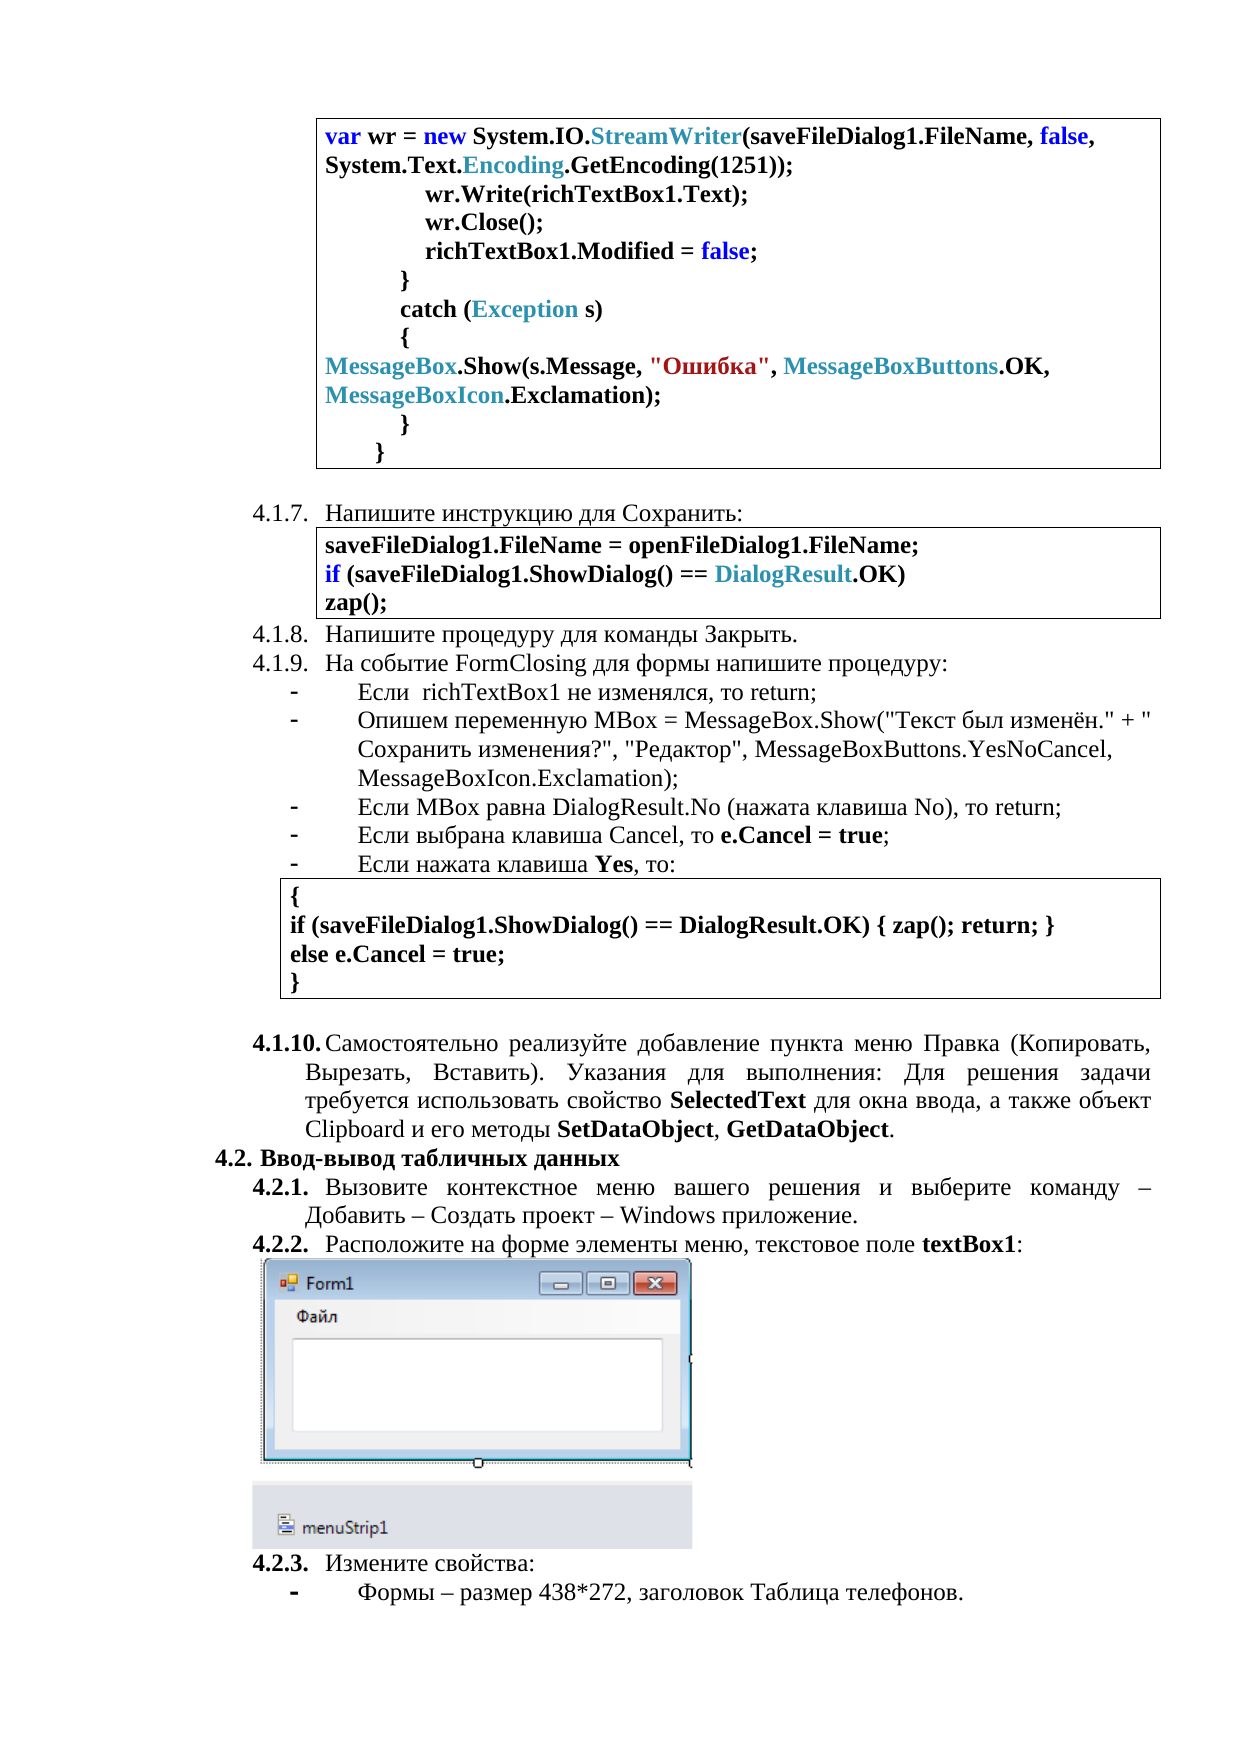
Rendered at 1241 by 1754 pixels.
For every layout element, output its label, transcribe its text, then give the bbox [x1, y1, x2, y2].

text } [317, 406, 1160, 434]
picture [252, 1258, 693, 1549]
text } [317, 262, 1160, 291]
list Формы – размер 438*272, заголовок Таблица телефонов. [290, 1577, 1152, 1606]
text saveFileDialog1.FileName = openFileDialog1.FileName; [317, 528, 1160, 556]
text richTextBox1.Modified = false; [317, 233, 1160, 262]
list Если MBox равна DialogResult.No (нажата клавиша No), то return; [290, 792, 1152, 821]
text { [281, 879, 1160, 907]
text } [317, 434, 1160, 468]
text wr.Write(richTextBox1.Text); [317, 176, 1160, 204]
list На событие FormClosing для формы напишите процедуру: [252, 648, 1152, 677]
list Если нажата клавиша Yes, то: [290, 849, 1152, 878]
list Опишем переменную MBox = MessageBox.Show("Текст был изменён." + " Сохранить изменения?", "Редактор", MessageBoxButtons.YesNoCancel, MessageBoxIcon.Exclamation); [290, 706, 1152, 792]
list Вызовите контекстное меню вашего решения и выберите команду – Добавить – Создать проект – Windows приложение. [252, 1172, 1152, 1229]
text MessageBox.Show(s.Message, "Ошибка", MessageBoxButtons.OK, MessageBoxIcon.Exclamation); [317, 348, 1160, 406]
text var wr = new System.IO.StreamWriter(saveFileDialog1.FileName, false, System.Text.Encoding.GetEncoding(1251)); [317, 119, 1160, 176]
list Расположите на форме элементы меню, текстовое поле textBox1: [252, 1229, 1152, 1258]
text else e.Cancel = true; [281, 936, 1160, 964]
list Если richTextBox1 не изменялся, то return; [290, 677, 1152, 706]
text { [317, 319, 1160, 348]
list Измените свойства: [252, 1548, 1152, 1577]
text if (saveFileDialog1.ShowDialog() == DialogResult.OK) [317, 556, 1160, 584]
list Ввод-вывод табличных данных [215, 1143, 1152, 1172]
list Если выбрана клавиша Cancel, то e.Cancel = true; [290, 821, 1152, 849]
list Самостоятельно реализуйте добавление пункта меню Правка (Копировать, Вырезать, Вставить). Указания для выполнения: Для решения задачи требуется использовать свойство SelectedText для окна ввода, а также объект Clipboard и его методы SetDataObject, GetDataObject. [252, 1028, 1152, 1143]
list Напишите инструкцию для Сохранить: [252, 498, 1152, 527]
text zap(); [317, 584, 1160, 618]
text catch (Exception s) [317, 291, 1160, 319]
text if (saveFileDialog1.ShowDialog() == DialogResult.OK) { zap(); return; } [281, 907, 1160, 936]
list Напишите процедуру для команды Закрыть. [252, 619, 1152, 648]
text wr.Close(); [317, 204, 1160, 233]
text } [281, 964, 1160, 998]
